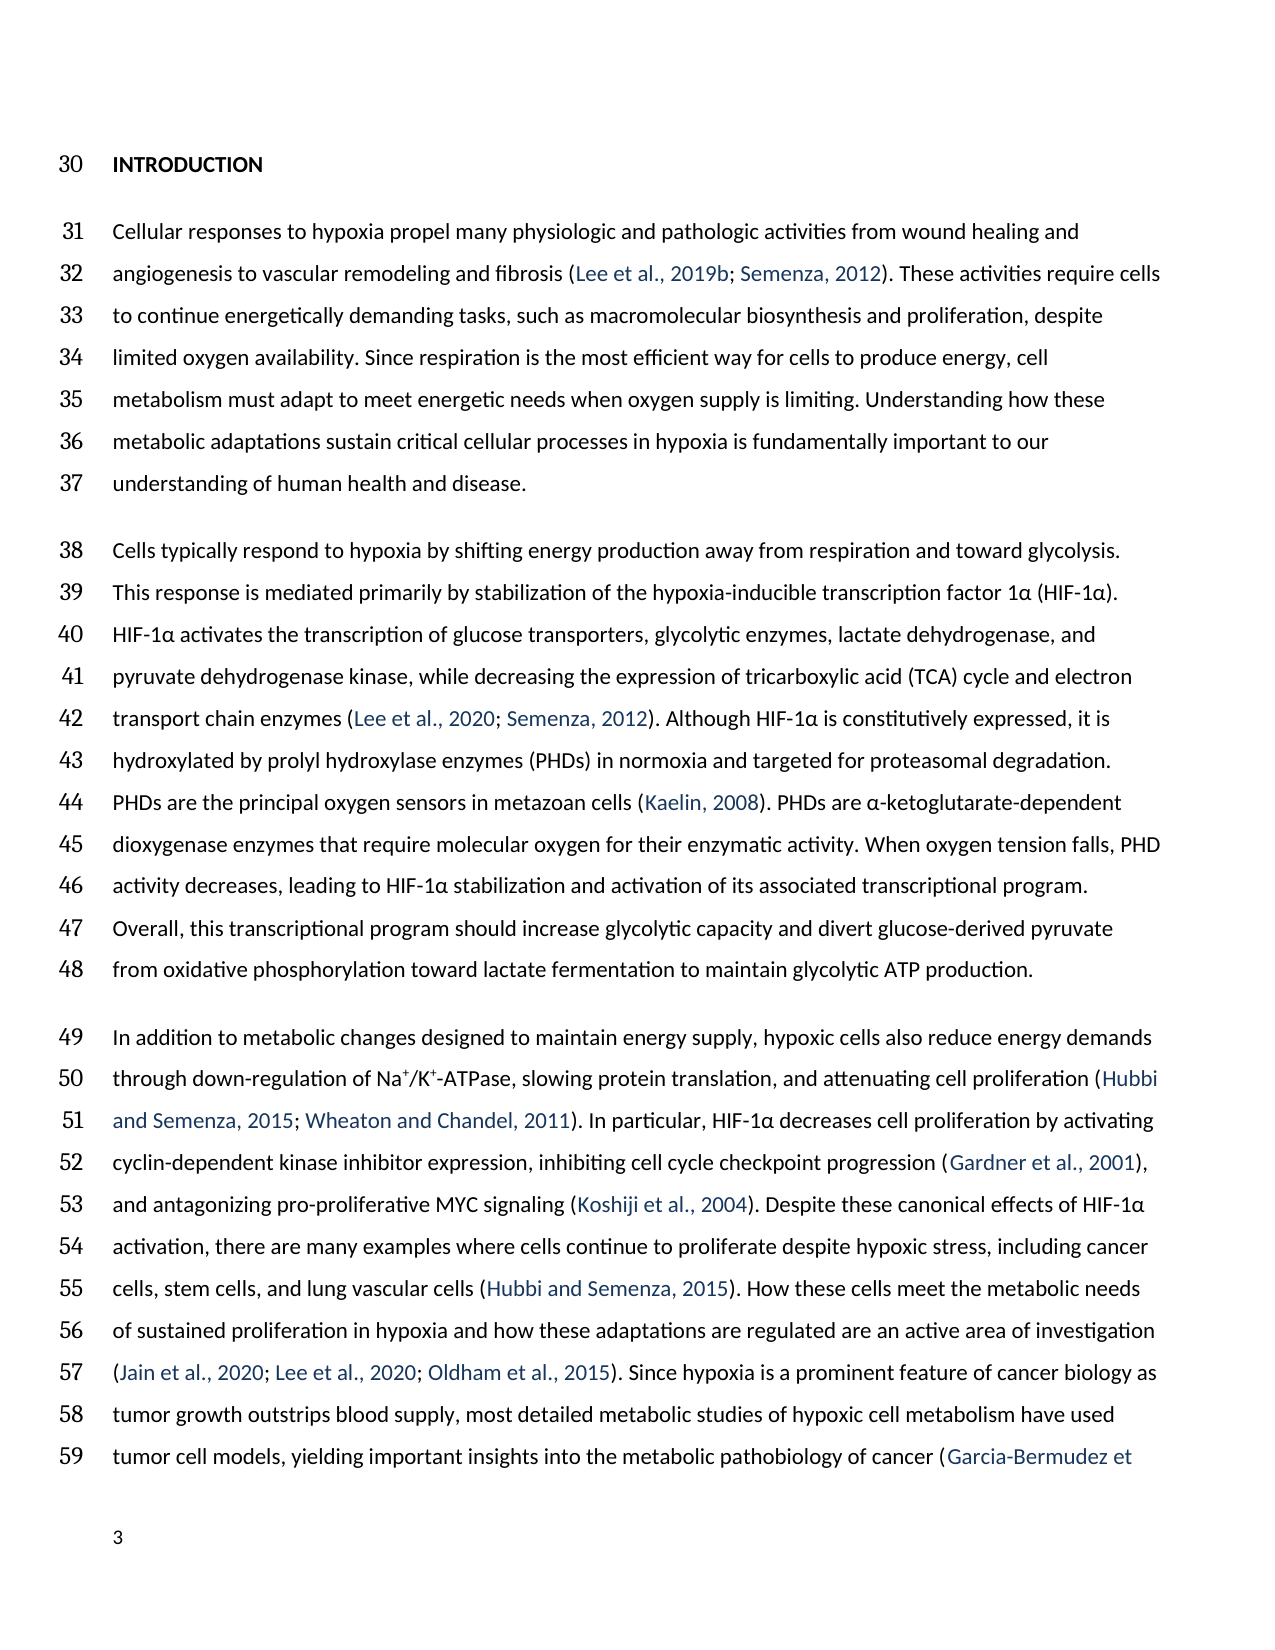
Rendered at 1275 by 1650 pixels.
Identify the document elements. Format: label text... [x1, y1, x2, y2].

text Cellular responses to hypoxia propel many physiologic and pathologic activities from wound healing and angiogenesis to vascular remodeling and fibrosis (Lee et al., 2019b; Semenza, 2012). These activities require cells to continue energetically demanding tasks, such as macromolecular biosynthesis and proliferation, despite limited oxygen availability. Since respiration is the most efficient way for cells to produce energy, cell metabolism must adapt to meet energetic needs when oxygen supply is limiting. Understanding how these metabolic adaptations sustain critical cellular processes in hypoxia is fundamentally important to our understanding of human health and disease. [112, 217, 1162, 497]
text Cells typically respond to hypoxia by shifting energy production away from respiration and toward glycolysis. This response is mediated primarily by stabilization of the hypoxia-inducible transcription factor 1α (HIF-1α). HIF-1α activates the transcription of glucose transporters, glycolytic enzymes, lactate dehydrogenase, and pyruvate dehydrogenase kinase, while decreasing the expression of tricarboxylic acid (TCA) cycle and electron transport chain enzymes (Lee et al., 2020; Semenza, 2012). Although HIF-1α is constitutively expressed, it is hydroxylated by prolyl hydroxylase enzymes (PHDs) in normoxia and targeted for proteasomal degradation. PHDs are the principal oxygen sensors in metazoan cells (Kaelin, 2008). PHDs are α-ketoglutarate-dependent dioxygenase enzymes that require molecular oxygen for their enzymatic activity. When oxygen tension falls, PHD activity decreases, leading to HIF-1α stabilization and activation of its associated transcriptional program. Overall, this transcriptional program should increase glycolytic capacity and divert glucose-derived pyruvate from oxidative phosphorylation toward lactate fermentation to maintain glycolytic ATP production. [112, 536, 1162, 984]
subtitle Introduction [112, 150, 1162, 178]
